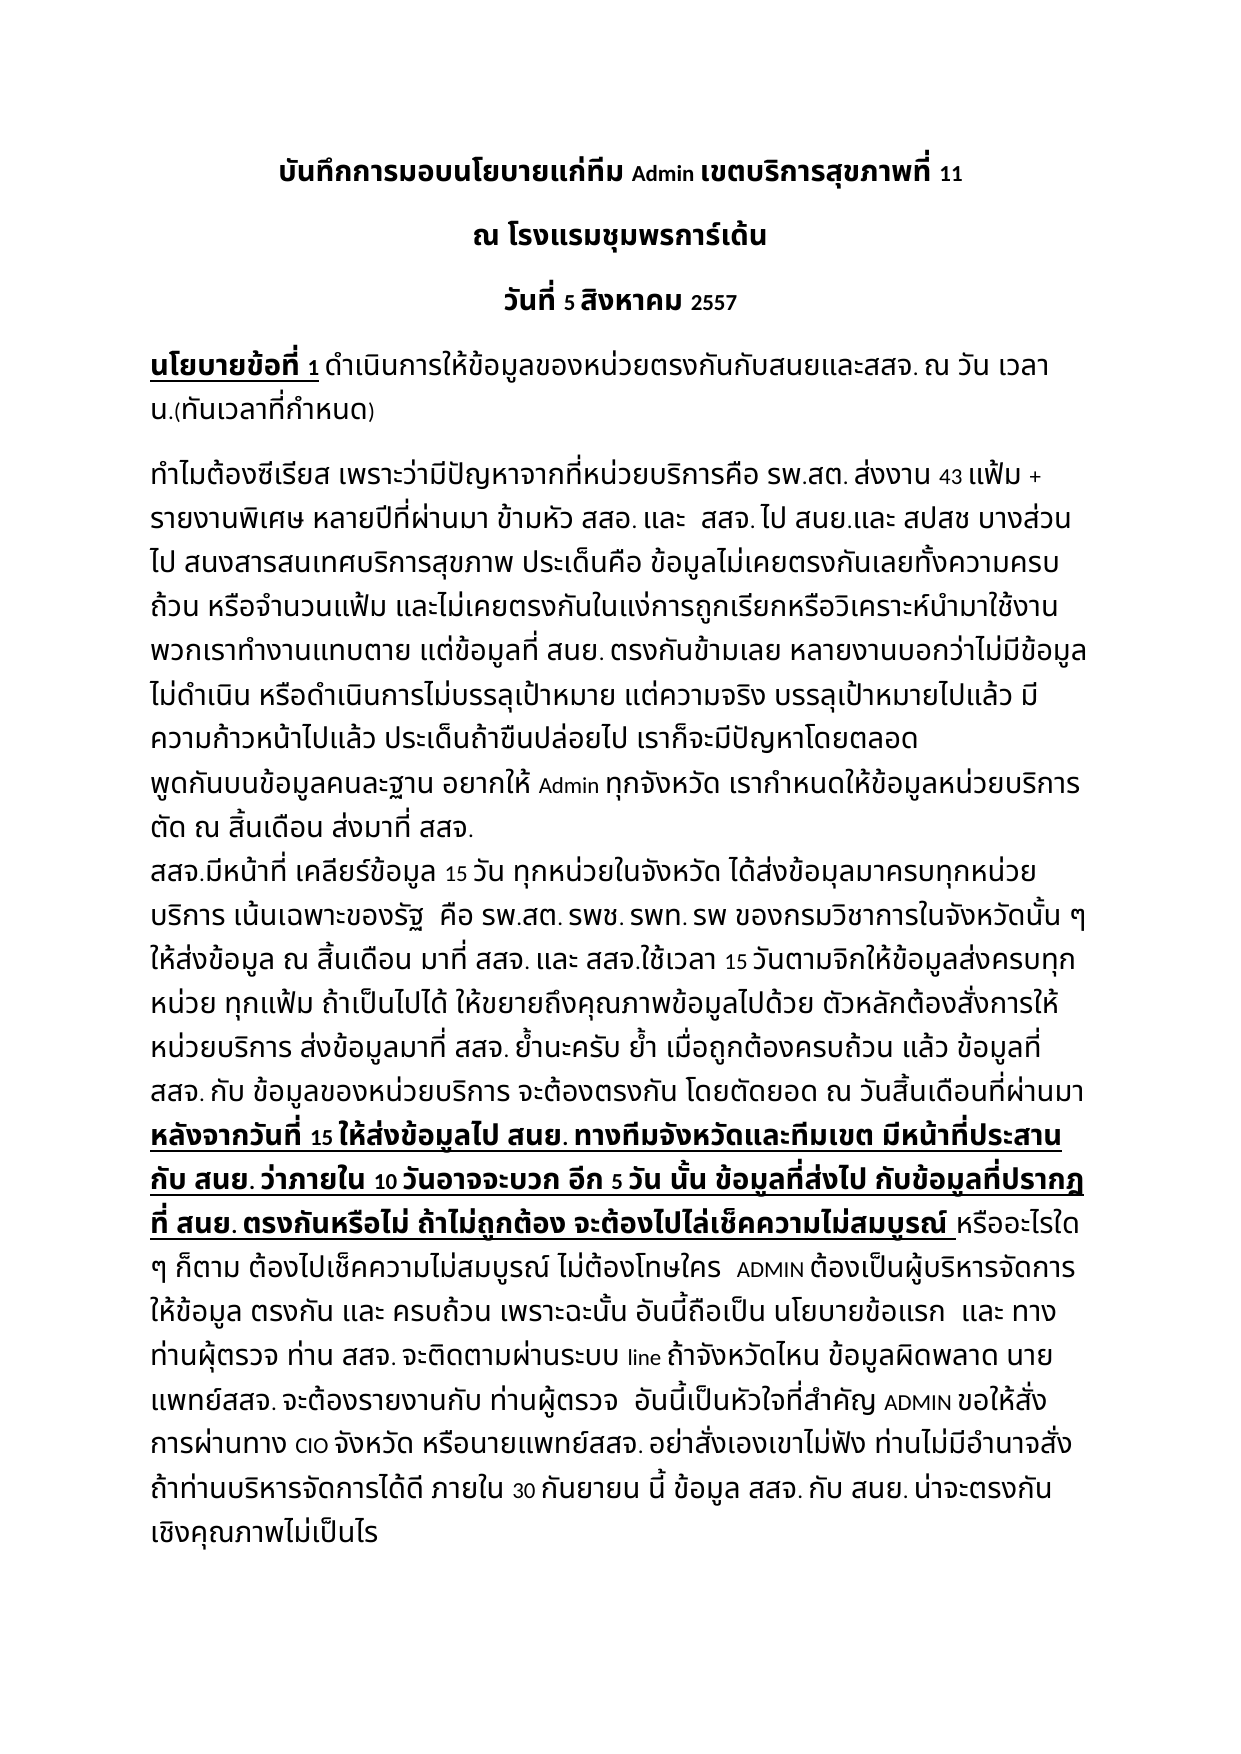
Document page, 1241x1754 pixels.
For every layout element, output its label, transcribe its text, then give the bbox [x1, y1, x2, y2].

text สสจ.มีหน้าที่ เคลียร์ข้อมูล 15 วัน ทุกหน่วยในจังหวัด ได้ส่งข้อมุลมาครบทุกหน่วยบริการ เน้นเฉพาะของรัฐ คือ รพ.สต. รพช. รพท. รพ ของกรมวิชาการในจังหวัดนั้น ๆ ให้ส่งข้อมูล ณ สิ้นเดือน มาที่ สสจ. และ สสจ.ใช้เวลา 15 วันตามจิกให้ข้อมูลส่งครบทุกหน่วย ทุกแฟ้ม ถ้าเป็นไปได้ ให้ขยายถึงคุณภาพข้อมูลไปด้วย ตัวหลักต้องสั่งการให้หน่วยบริการ ส่งข้อมูลมาที่ สสจ. ย้ำนะครับ ย้ำ เมื่อถูกต้องครบถ้วน แล้ว ข้อมูลที่ สสจ. กับ ข้อมูลของหน่วยบริการ จะต้องตรงกัน โดยตัดยอด ณ วันสิ้นเดือนที่ผ่านมา หลังจากวันที่ 15 ให้ส่งข้อมูลไป สนย. ทางทีมจังหวัดและทีมเขต มีหน้าที่ประสานกับ สนย. ว่าภายใน 10 วันอาจจะบวก อีก 5 วัน นั้น ข้อมูลที่ส่งไป กับข้อมูลที่ปรากฎที่ สนย. ตรงกันหรือไม่ ถ้าไม่ถูกต้อง จะต้องไปไล่เช็คความไม่สมบูรณ์ หรืออะไรใด ๆ ก็ตาม ต้องไปเช็คความไม่สมบูรณ์ ไม่ต้องโทษใคร ADMIN ต้องเป็นผู้บริหารจัดการให้ข้อมูล ตรงกัน และ ครบถ้วน เพราะฉะนั้น อันนี้ถือเป็น นโยบายข้อแรก และ ทางท่านผุ้ตรวจ ท่าน สสจ. จะติดตามผ่านระบบ line ถ้าจังหวัดไหน ข้อมูลผิดพลาด นายแพทย์สสจ. จะต้องรายงานกับ ท่านผู้ตรวจ อันนี้เป็นหัวใจที่สำคัญ ADMIN ขอให้สั่งการผ่านทาง CIO จังหวัด หรือนายแพทย์สสจ. อย่าสั่งเองเขาไม่ฟัง ท่านไม่มีอำนาจสั่ง ถ้าท่านบริหารจัดการได้ดี ภายใน 30 กันยายน นี้ ข้อมูล สสจ. กับ สนย. น่าจะตรงกัน เชิงคุณภาพไม่เป็นไร [150, 850, 1090, 1555]
text พวกเราทำงานแทบตาย แต่ข้อมูลที่ สนย. ตรงกันข้ามเลย หลายงานบอกว่าไม่มีข้อมูล ไม่ดำเนิน หรือดำเนินการไม่บรรลุเป้าหมาย แต่ความจริง บรรลุเป้าหมายไปแล้ว มีความก้าวหน้าไปแล้ว ประเด็นถ้าขืนปล่อยไป เราก็จะมีปัญหาโดยตลอด [150, 630, 1090, 762]
text ณ โรงแรมชุมพรการ์เด้น [150, 215, 1090, 259]
text บันทึกการมอบนโยบายแก่ทีม Admin เขตบริการสุขภาพที่ 11 [150, 150, 1090, 194]
text วันที่ 5 สิงหาคม 2557 [150, 280, 1090, 324]
text พูดกันบนข้อมูลคนละฐาน อยากให้ Admin ทุกจังหวัด เรากำหนดให้ข้อมูลหน่วยบริการตัด ณ สิ้นเดือน ส่งมาที่ สสจ. [150, 762, 1090, 850]
text ทำไมต้องซีเรียส เพราะว่ามีปัญหาจากที่หน่วยบริการคือ รพ.สต. ส่งงาน 43 แฟ้ม + รายงานพิเศษ หลายปีที่ผ่านมา ข้ามหัว สสอ. และ สสจ. ไป สนย.และ สปสช บางส่วนไป สนงสารสนเทศบริการสุขภาพ ประเด็นคือ ข้อมูลไม่เคยตรงกันเลยทั้งความครบถ้วน หรือจำนวนแฟ้ม และไม่เคยตรงกันในแง่การถูกเรียกหรือวิเคราะห์นำมาใช้งาน [150, 454, 1090, 630]
text นโยบายข้อที่ 1 ดำเนินการให้ข้อมูลของหน่วยตรงกันกับสนยและสสจ. ณ วัน เวลา น.(ทันเวลาที่กำหนด) [150, 345, 1090, 433]
